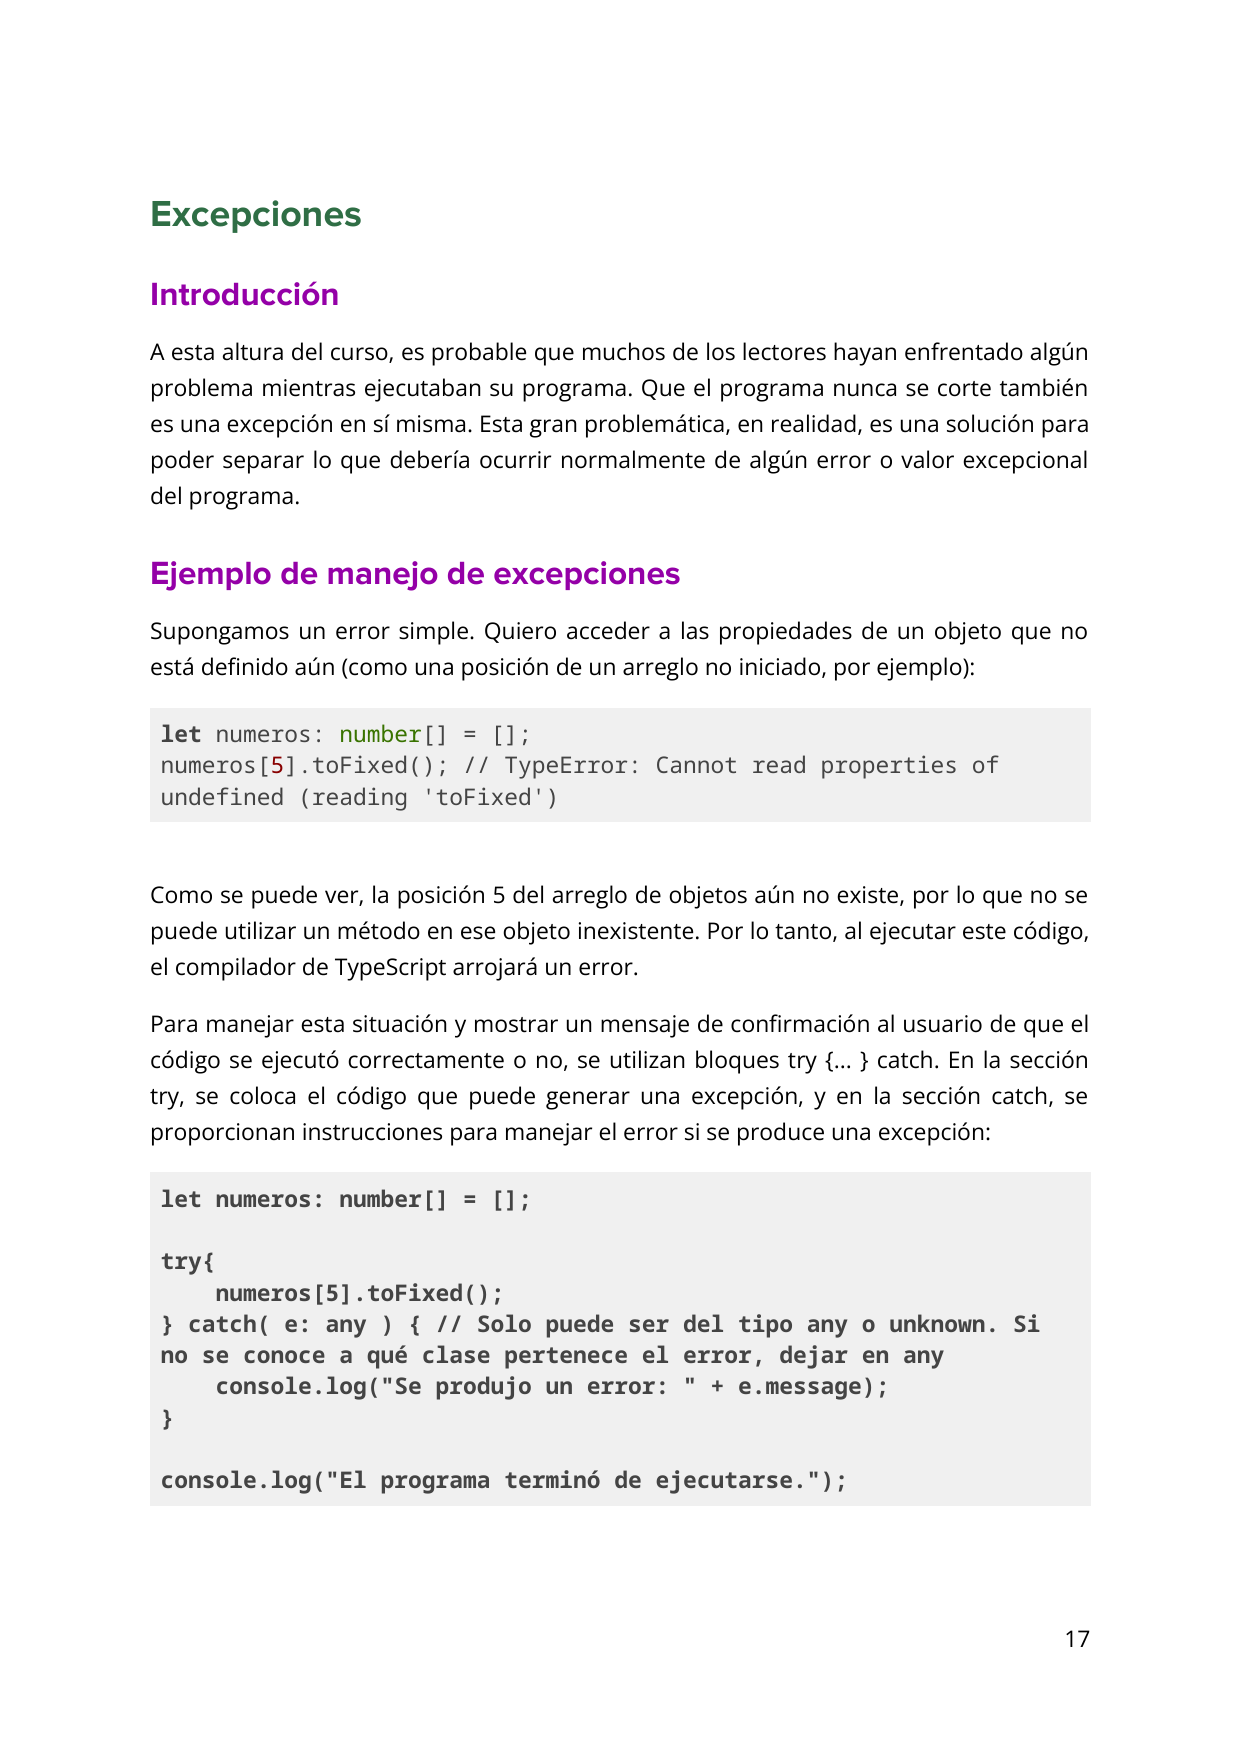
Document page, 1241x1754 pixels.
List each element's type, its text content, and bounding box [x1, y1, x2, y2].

text A esta altura del curso, es probable que muchos de los lectores hayan enfrentado algún problema mientras ejecutaban su programa. Que el programa nunca se corte también es una excepción en sí misma. Esta gran problemática, en realidad, es una solución para poder separar lo que debería ocurrir normalmente de algún error o valor excepcional del programa. [150, 336, 1090, 511]
table_header let numeros: number[] = []; try{ numeros[5].toFixed(); } catch( e: any ) { // Solo puede ser del tipo any o unknown. Si no se conoce a qué clase pertenece el error, dejar en any console.log("Se produjo un error: " + e.message); } console.log("El programa terminó de ejecutarse."); [150, 1172, 1091, 1506]
text Supongamos un error simple. Quiero acceder a las propiedades de un objeto que no está definido aún (como una posición de un arreglo no iniciado, por ejemplo): [150, 615, 1090, 682]
subtitle Introducción [150, 275, 1090, 316]
subtitle Excepciones [150, 192, 1090, 237]
text Para manejar esta situación y mostrar un mensaje de confirmación al usuario de que el código se ejecutó correctamente o no, se utilizan bloques try {... } catch. En la sección try, se coloca el código que puede generar una excepción, y en la sección catch, se proporcionan instrucciones para manejar el error si se produce una excepción: [150, 1008, 1090, 1147]
table_header let numeros: number[] = []; numeros[5].toFixed(); // TypeError: Cannot read properties of undefined (reading 'toFixed') [150, 708, 1091, 822]
subtitle Ejemplo de manejo de excepciones [150, 553, 1090, 594]
text Como se puede ver, la posición 5 del arreglo de objetos aún no existe, por lo que no se puede utilizar un método en ese objeto inexistente. Por lo tanto, al ejecutar este código, el compilador de TypeScript arrojará un error. [150, 879, 1090, 982]
